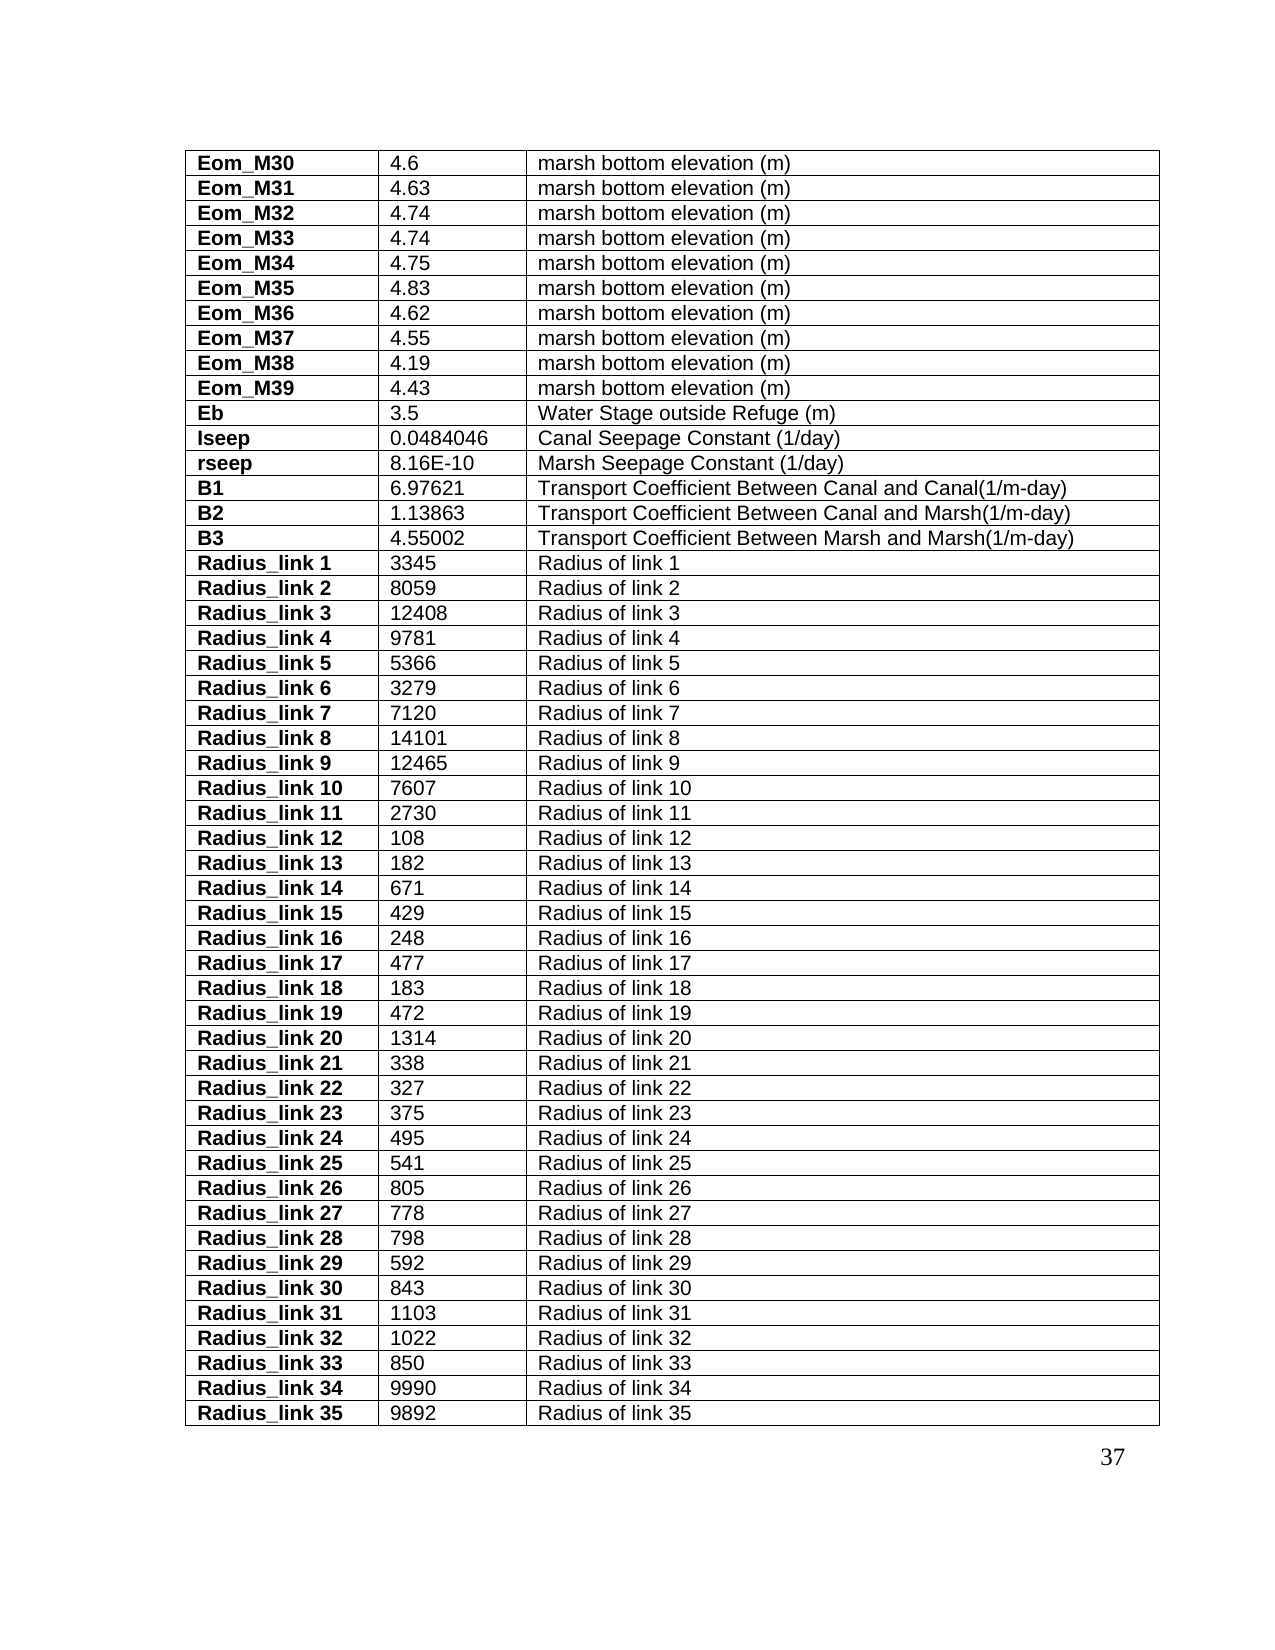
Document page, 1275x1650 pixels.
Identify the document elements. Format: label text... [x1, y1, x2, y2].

table_cell 3.5 [379, 401, 526, 425]
table_cell Radius_link 13 [186, 851, 378, 875]
table_cell Radius of link 27 [527, 1201, 1159, 1225]
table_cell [527, 151, 1159, 175]
table_cell Radius_link 20 [186, 1026, 378, 1050]
table_cell Radius of link 23 [527, 1101, 1159, 1125]
table_cell 4.19 [379, 351, 526, 375]
table_cell 4.55 [379, 326, 526, 350]
table_cell Transport Coefficient Between Canal and Marsh(1/m-day) [527, 501, 1159, 525]
table_cell Radius of link 19 [527, 1001, 1159, 1025]
table_cell 1103 [379, 1301, 526, 1325]
table_cell Eom_M33 [186, 226, 378, 250]
table_cell Radius of link 28 [527, 1226, 1159, 1250]
table_cell 8059 [379, 576, 526, 600]
table_cell Radius_link 35 [186, 1401, 378, 1425]
table_cell Radius_link 1 [186, 551, 378, 575]
table_cell Canal Seepage Constant (1/day) [527, 426, 1159, 450]
table_cell Radius_link 18 [186, 976, 378, 1000]
table_cell Radius_link 9 [186, 751, 378, 775]
table_cell Radius of link 22 [527, 1076, 1159, 1100]
table_cell Eom_M36 [186, 301, 378, 325]
table_cell Eom_M31 [186, 176, 378, 200]
table_cell Radius of link 15 [527, 901, 1159, 925]
table_cell 183 [379, 976, 526, 1000]
table_cell Eom_M37 [186, 326, 378, 350]
table_cell Eom_M30 [186, 151, 378, 175]
table_cell Radius_link 15 [186, 901, 378, 925]
table_cell Radius of link 29 [527, 1251, 1159, 1275]
table_cell marsh bottom elevation (m) [527, 301, 1159, 325]
table_cell 6.97621 [379, 476, 526, 500]
table_cell Radius of link 12 [527, 826, 1159, 850]
table_cell 327 [379, 1076, 526, 1100]
table_cell Radius of link 30 [527, 1276, 1159, 1300]
table_cell 477 [379, 951, 526, 975]
table_cell 541 [379, 1151, 526, 1175]
table_cell Water Stage outside Refuge (m) [527, 401, 1159, 425]
table_cell marsh bottom elevation (m) [527, 226, 1159, 250]
table_cell Radius_link 16 [186, 926, 378, 950]
table_cell Radius of link 5 [527, 651, 1159, 675]
table_cell Radius of link 34 [527, 1376, 1159, 1400]
table_cell Radius_link 34 [186, 1376, 378, 1400]
table_cell B2 [186, 501, 378, 525]
table_cell 429 [379, 901, 526, 925]
table_cell Eom_M38 [186, 351, 378, 375]
table_cell Radius of link 2 [527, 576, 1159, 600]
table_cell 8.16E-10 [379, 451, 526, 475]
table_cell 12465 [379, 751, 526, 775]
table_cell Radius_link 23 [186, 1101, 378, 1125]
table_cell Radius of link 9 [527, 751, 1159, 775]
table_cell Radius of link 18 [527, 976, 1159, 1000]
table_cell Marsh Seepage Constant (1/day) [527, 451, 1159, 475]
table_cell rseep [186, 451, 378, 475]
table_cell 4.6 [379, 151, 526, 175]
table_cell Radius_link 19 [186, 1001, 378, 1025]
table_cell Eom_M34 [186, 251, 378, 275]
table_cell Radius_link 30 [186, 1276, 378, 1300]
table_cell Eom_M35 [186, 276, 378, 300]
table_cell Radius_link 4 [186, 626, 378, 650]
table_cell Iseep [186, 426, 378, 450]
table_cell Eom_M39 [186, 376, 378, 400]
table_cell Transport Coefficient Between Canal and Canal(1/m-day) [527, 476, 1159, 500]
table_cell 4.83 [379, 276, 526, 300]
table_cell marsh bottom elevation (m) [527, 251, 1159, 275]
table_cell Radius of link 6 [527, 676, 1159, 700]
table_cell 14101 [379, 726, 526, 750]
table_cell Radius_link 3 [186, 601, 378, 625]
table_cell Radius_link 27 [186, 1201, 378, 1225]
table_cell Radius_link 2 [186, 576, 378, 600]
table_cell 843 [379, 1276, 526, 1300]
table_cell 9892 [379, 1401, 526, 1425]
table_cell Radius_link 31 [186, 1301, 378, 1325]
table_cell 248 [379, 926, 526, 950]
table_cell Radius of link 24 [527, 1126, 1159, 1150]
table_cell Radius_link 14 [186, 876, 378, 900]
table_cell Eb [186, 401, 378, 425]
table_cell Radius_link 28 [186, 1226, 378, 1250]
table_cell Radius_link 6 [186, 676, 378, 700]
table_cell 1.13863 [379, 501, 526, 525]
table_cell Radius_link 32 [186, 1326, 378, 1350]
table_cell 108 [379, 826, 526, 850]
table_cell 7120 [379, 701, 526, 725]
table_cell Radius of link 33 [527, 1351, 1159, 1375]
table_cell 7607 [379, 776, 526, 800]
table_cell Radius_link 33 [186, 1351, 378, 1375]
table_cell 9990 [379, 1376, 526, 1400]
table_cell 1022 [379, 1326, 526, 1350]
table_cell Radius_link 11 [186, 801, 378, 825]
table_cell marsh bottom elevation (m) [527, 176, 1159, 200]
table_cell 375 [379, 1101, 526, 1125]
table_cell 4.55002 [379, 526, 526, 550]
table_cell 12408 [379, 601, 526, 625]
table_cell Radius of link 32 [527, 1326, 1159, 1350]
table_cell Radius_link 10 [186, 776, 378, 800]
table_cell Radius of link 25 [527, 1151, 1159, 1175]
table_cell 3345 [379, 551, 526, 575]
table_cell Radius_link 29 [186, 1251, 378, 1275]
table_cell 9781 [379, 626, 526, 650]
table_cell 798 [379, 1226, 526, 1250]
table_cell marsh bottom elevation (m) [527, 351, 1159, 375]
table_cell Radius of link 35 [527, 1401, 1159, 1425]
table_cell 592 [379, 1251, 526, 1275]
table_cell Radius of link 16 [527, 926, 1159, 950]
table_cell Radius_link 24 [186, 1126, 378, 1150]
table_cell Radius_link 25 [186, 1151, 378, 1175]
table_cell 472 [379, 1001, 526, 1025]
table_cell B1 [186, 476, 378, 500]
table_cell Radius of link 14 [527, 876, 1159, 900]
table_cell Radius of link 31 [527, 1301, 1159, 1325]
table_cell 4.74 [379, 201, 526, 225]
table_cell Radius of link 26 [527, 1176, 1159, 1200]
table_cell Radius of link 20 [527, 1026, 1159, 1050]
table_cell Radius of link 13 [527, 851, 1159, 875]
table_cell 850 [379, 1351, 526, 1375]
table_cell Radius of link 21 [527, 1051, 1159, 1075]
table_cell Eom_M32 [186, 201, 378, 225]
table_cell Radius of link 3 [527, 601, 1159, 625]
table_cell 4.43 [379, 376, 526, 400]
table_cell Radius_link 22 [186, 1076, 378, 1100]
table_cell Radius_link 12 [186, 826, 378, 850]
table_cell Radius of link 7 [527, 701, 1159, 725]
table_cell marsh bottom elevation (m) [527, 276, 1159, 300]
table_cell 805 [379, 1176, 526, 1200]
table_cell Radius of link 1 [527, 551, 1159, 575]
table_cell Radius_link 5 [186, 651, 378, 675]
table_cell Transport Coefficient Between Marsh and Marsh(1/m-day) [527, 526, 1159, 550]
table_cell Radius of link 10 [527, 776, 1159, 800]
table_cell 182 [379, 851, 526, 875]
table_cell Radius_link 26 [186, 1176, 378, 1200]
table_cell marsh bottom elevation (m) [527, 326, 1159, 350]
table_cell 2730 [379, 801, 526, 825]
table_cell 338 [379, 1051, 526, 1075]
table_cell B3 [186, 526, 378, 550]
table_cell Radius of link 4 [527, 626, 1159, 650]
table_cell 0.0484046 [379, 426, 526, 450]
table_cell 671 [379, 876, 526, 900]
table_cell 4.63 [379, 176, 526, 200]
table_cell 778 [379, 1201, 526, 1225]
table_cell 5366 [379, 651, 526, 675]
table_cell 1314 [379, 1026, 526, 1050]
table_cell Radius of link 11 [527, 801, 1159, 825]
table_cell 4.62 [379, 301, 526, 325]
table_cell Radius_link 7 [186, 701, 378, 725]
table_cell Radius of link 8 [527, 726, 1159, 750]
table_cell 4.74 [379, 226, 526, 250]
table_cell Radius_link 8 [186, 726, 378, 750]
table_cell marsh bottom elevation (m) [527, 201, 1159, 225]
table_cell Radius_link 21 [186, 1051, 378, 1075]
table_cell 3279 [379, 676, 526, 700]
table_cell 495 [379, 1126, 526, 1150]
table_cell 4.75 [379, 251, 526, 275]
table_cell Radius_link 17 [186, 951, 378, 975]
table_cell Radius of link 17 [527, 951, 1159, 975]
table_cell marsh bottom elevation (m) [527, 376, 1159, 400]
